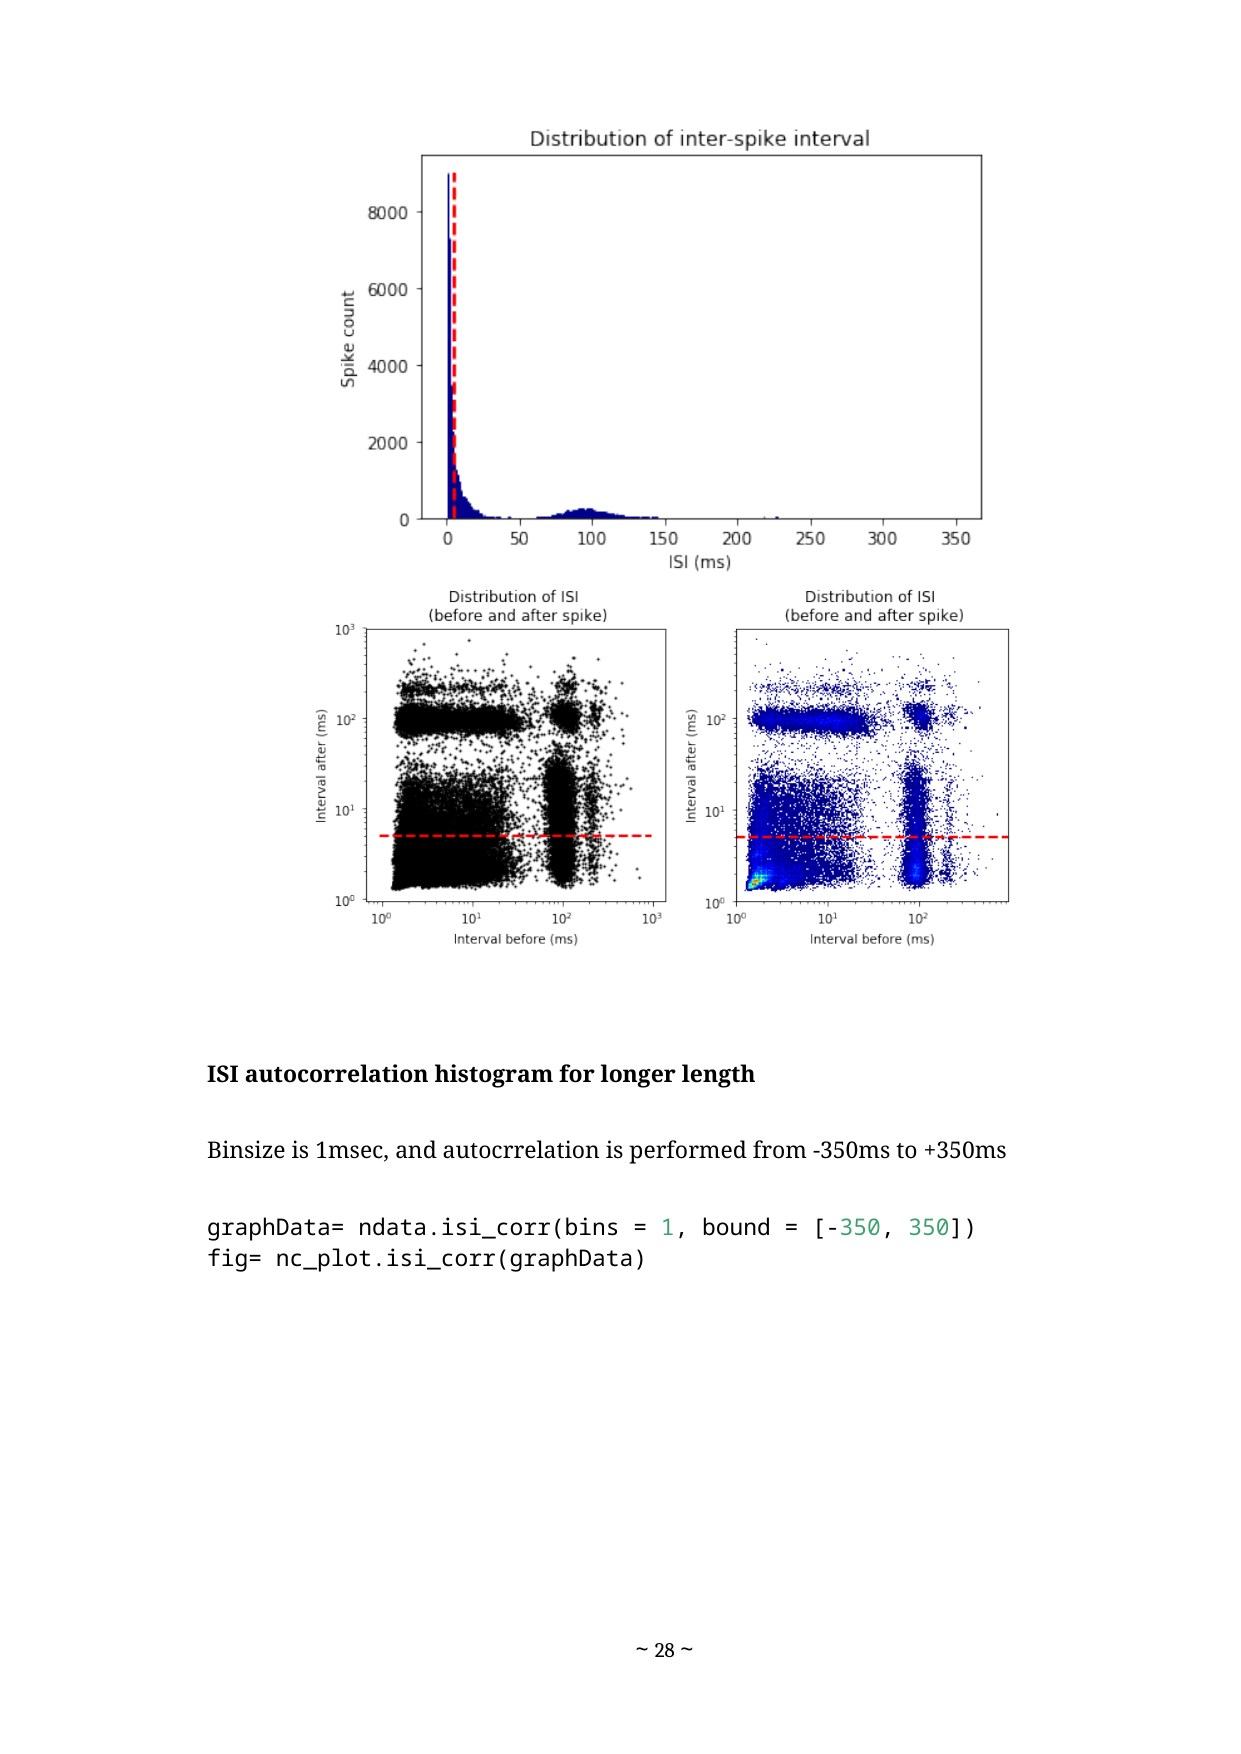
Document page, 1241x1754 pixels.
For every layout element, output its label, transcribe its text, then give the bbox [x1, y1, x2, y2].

text graphData= ndata.isi_corr(bins = 1, bound = [-350, 350]) fig= nc_plot.isi_corr(graphData) [207, 1210, 1122, 1273]
text ISI autocorrelation histogram for longer length [207, 1058, 1122, 1089]
picture [307, 118, 1022, 954]
text Binsize is 1msec, and autocrrelation is performed from -350ms to +350ms [207, 1134, 1122, 1166]
